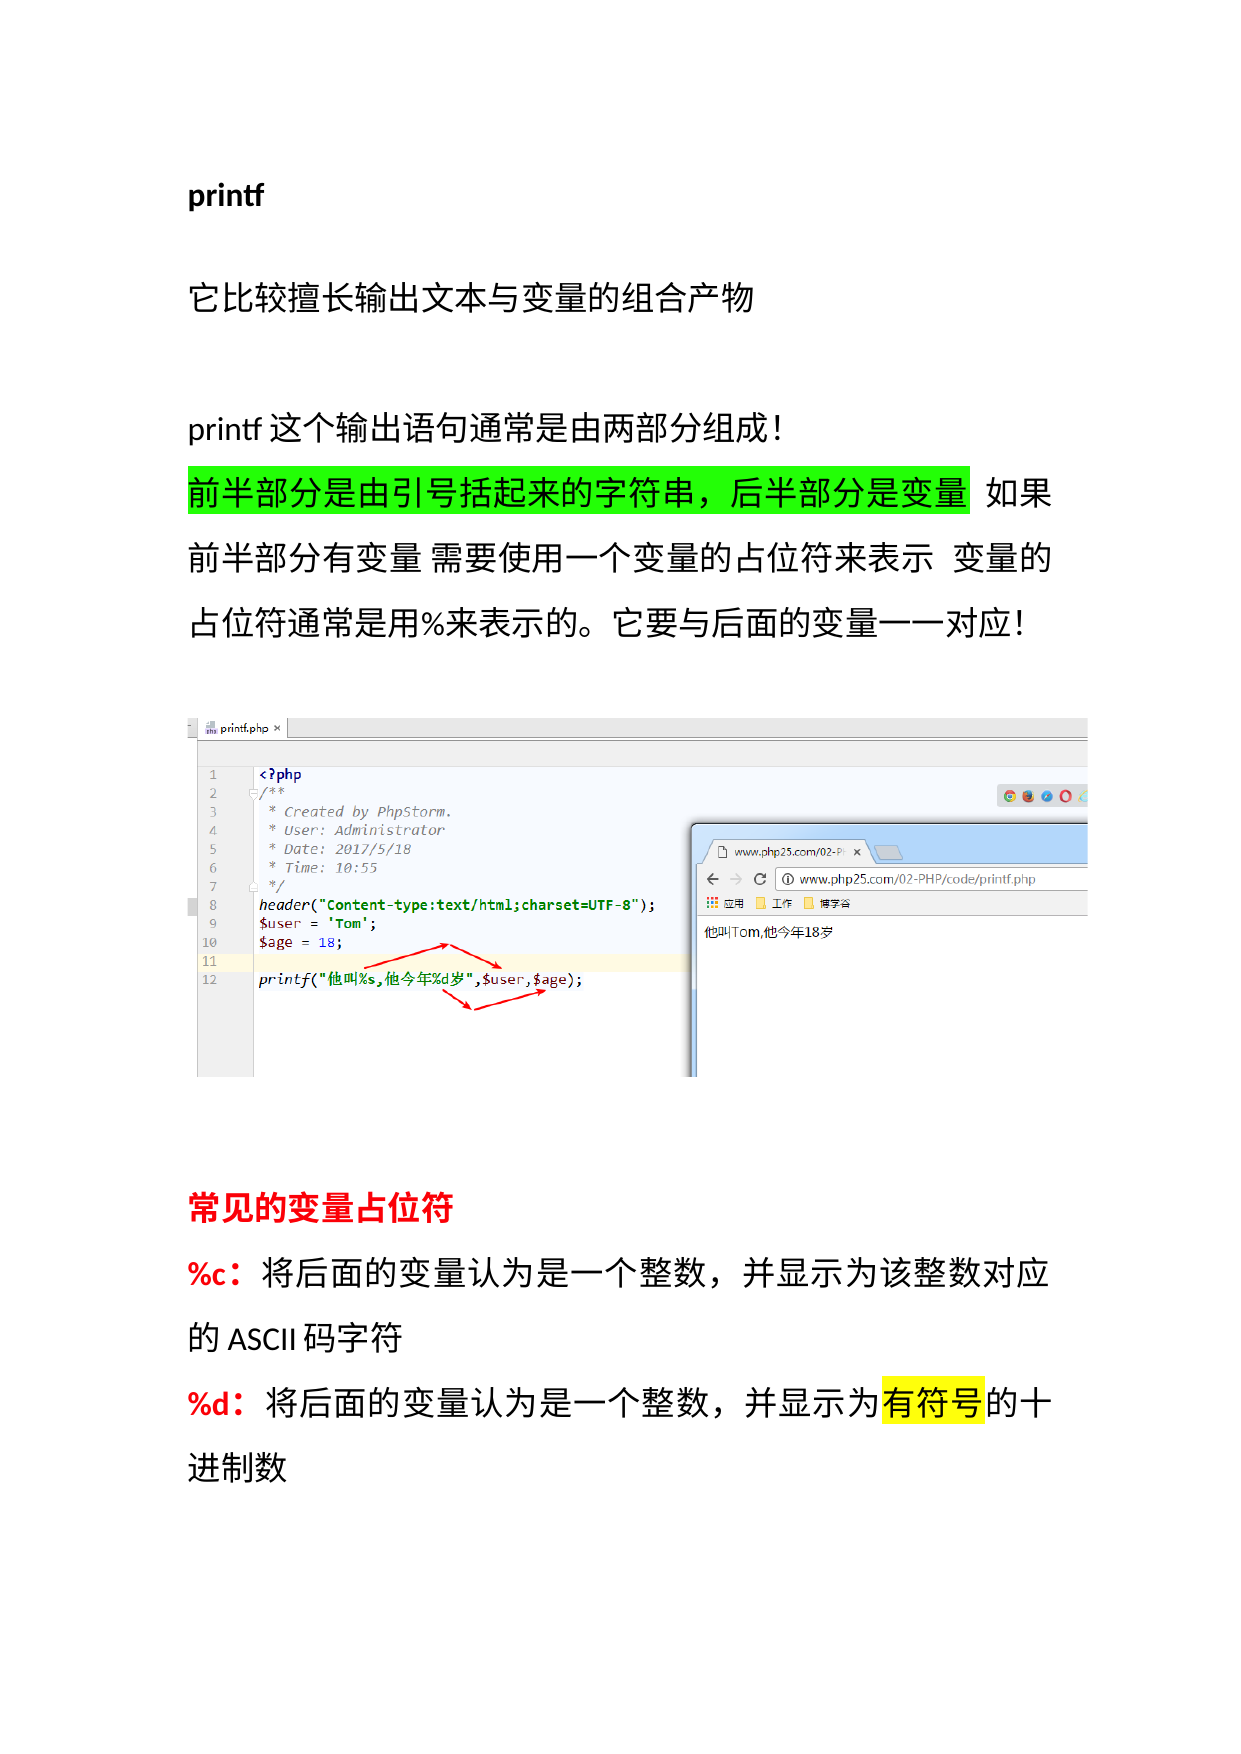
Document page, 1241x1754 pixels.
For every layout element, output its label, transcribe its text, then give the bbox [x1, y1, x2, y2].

text 常见的变量占位符 [187, 1173, 1053, 1238]
picture [187, 718, 1088, 1077]
text printf [187, 162, 1053, 227]
text %c：将后面的变量认为是一个整数，并显示为该整数对应的ASCII码字符 [187, 1238, 1053, 1368]
text 前半部分是由引号括起来的字符串，后半部分是变量 如果前半部分有变量 需要使用一个变量的占位符来表示 变量的占位符通常是用%来表示的。它要与后面的变量一一对应！ [187, 458, 1053, 653]
text printf这个输出语句通常是由两部分组成！ [187, 393, 1053, 458]
text 它比较擅长输出文本与变量的组合产物 [187, 263, 1053, 328]
text %d：将后面的变量认为是一个整数，并显示为有符号的十进制数 [187, 1368, 1053, 1498]
